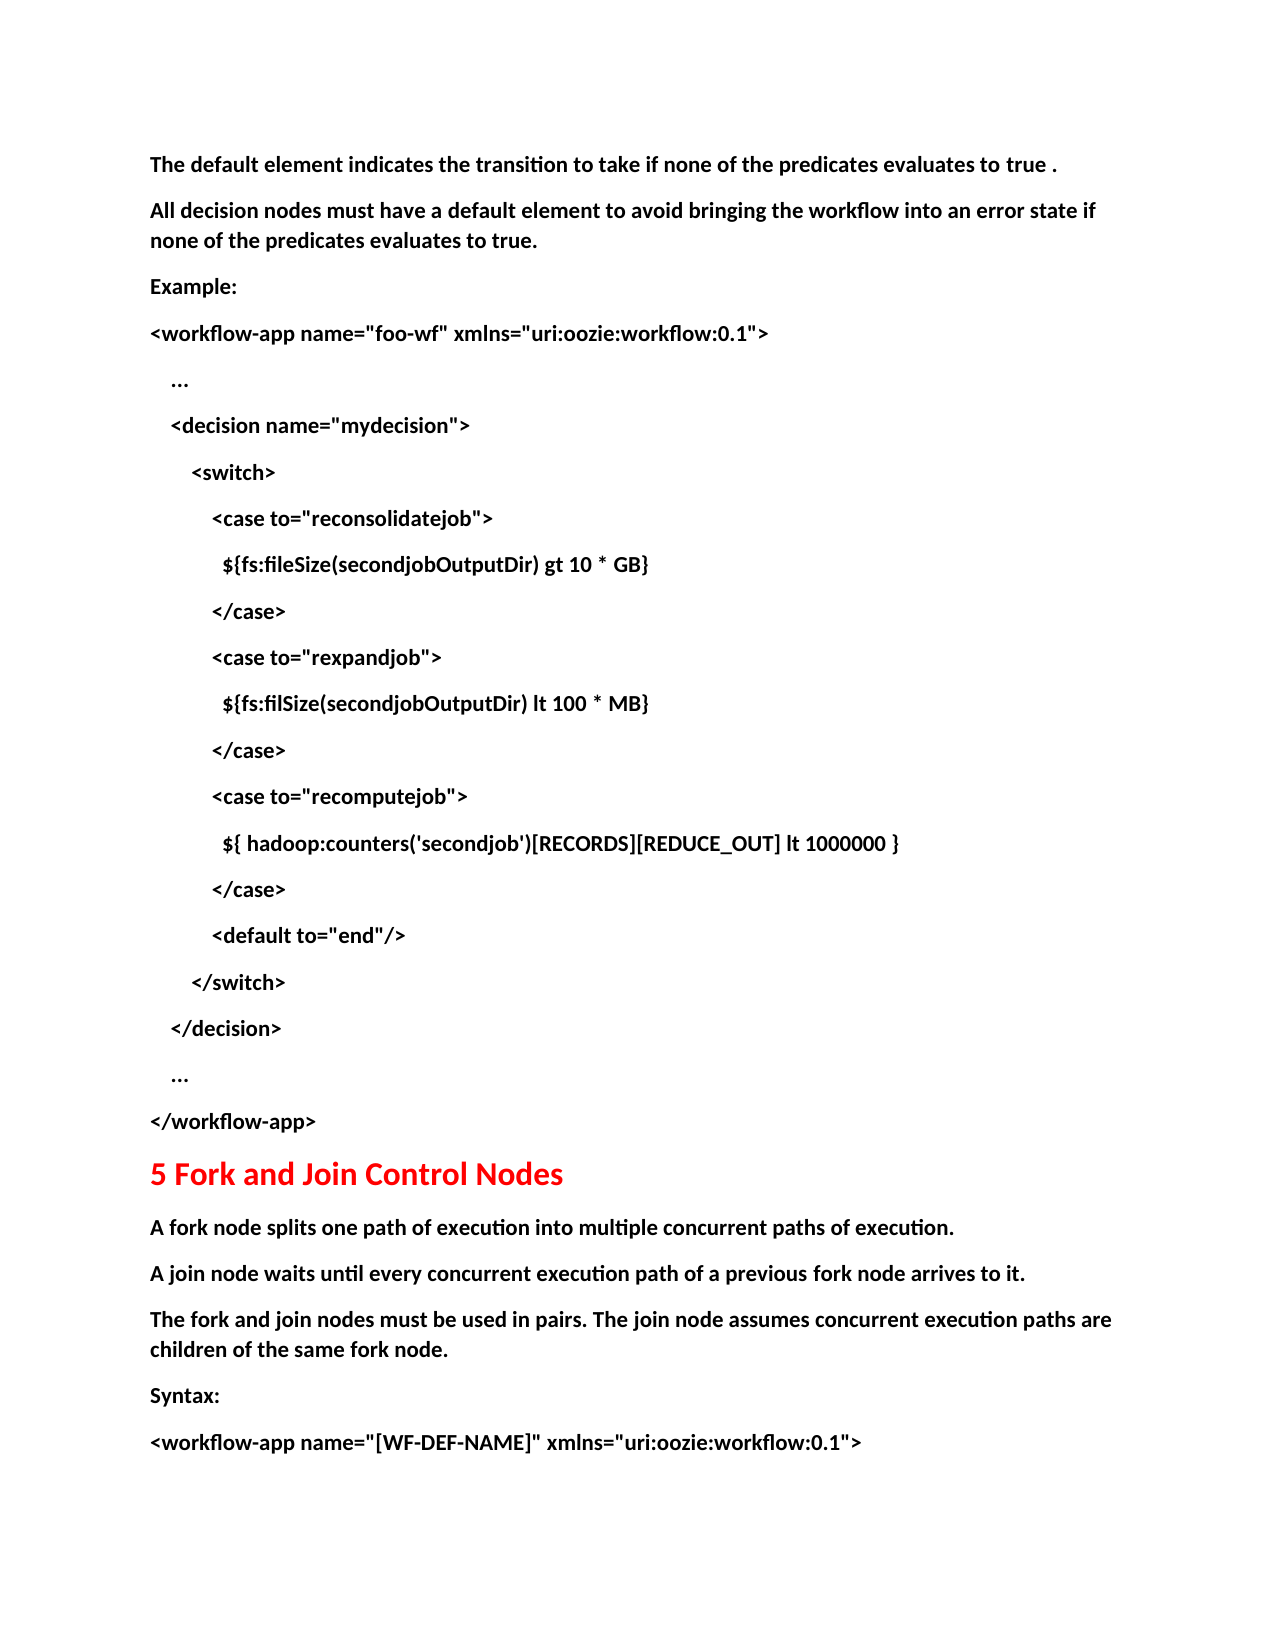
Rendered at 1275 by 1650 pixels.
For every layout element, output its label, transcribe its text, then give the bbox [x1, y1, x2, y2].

text All decision nodes must have a default element to avoid bringing the workflow into an error state if none of the predicates evaluates to true. [150, 196, 1125, 254]
text 5 Fork and Join Control Nodes [150, 1153, 1125, 1194]
text ${fs:fileSize(secondjobOutputDir) gt 10 * GB} [150, 551, 1125, 578]
text <case to="reconsolidatejob"> [150, 504, 1125, 532]
text <workflow-app name="foo-wf" xmlns="uri:oozie:workflow:0.1"> [150, 319, 1125, 347]
text A join node waits until every concurrent execution path of a previous fork node arrives to it. [150, 1259, 1125, 1287]
text <workflow-app name="[WF-DEF-NAME]" xmlns="uri:oozie:workflow:0.1"> [150, 1428, 1125, 1456]
text </switch> [150, 968, 1125, 996]
text <switch> [150, 458, 1125, 486]
text <case to="recomputejob"> [150, 782, 1125, 810]
text <decision name="mydecision"> [150, 411, 1125, 439]
text </case> [150, 875, 1125, 903]
text ... [150, 1060, 1125, 1088]
text ${fs:filSize(secondjobOutputDir) lt 100 * MB} [150, 689, 1125, 718]
text </workflow-app> [150, 1107, 1125, 1135]
text The fork and join nodes must be used in pairs. The join node assumes concurrent execution paths are children of the same fork node. [150, 1306, 1125, 1363]
text <case to="rexpandjob"> [150, 643, 1125, 671]
text </case> [150, 597, 1125, 625]
text ${ hadoop:counters('secondjob')[RECORDS][REDUCE_OUT] lt 1000000 } [150, 829, 1125, 857]
text A fork node splits one path of execution into multiple concurrent paths of execution. [150, 1213, 1125, 1241]
text Syntax: [150, 1382, 1125, 1410]
text The default element indicates the transition to take if none of the predicates evaluates to true . [150, 150, 1125, 178]
text <default to="end"/> [150, 921, 1125, 949]
text Example: [150, 272, 1125, 300]
text ... [150, 365, 1125, 393]
text </decision> [150, 1014, 1125, 1042]
text </case> [150, 736, 1125, 764]
